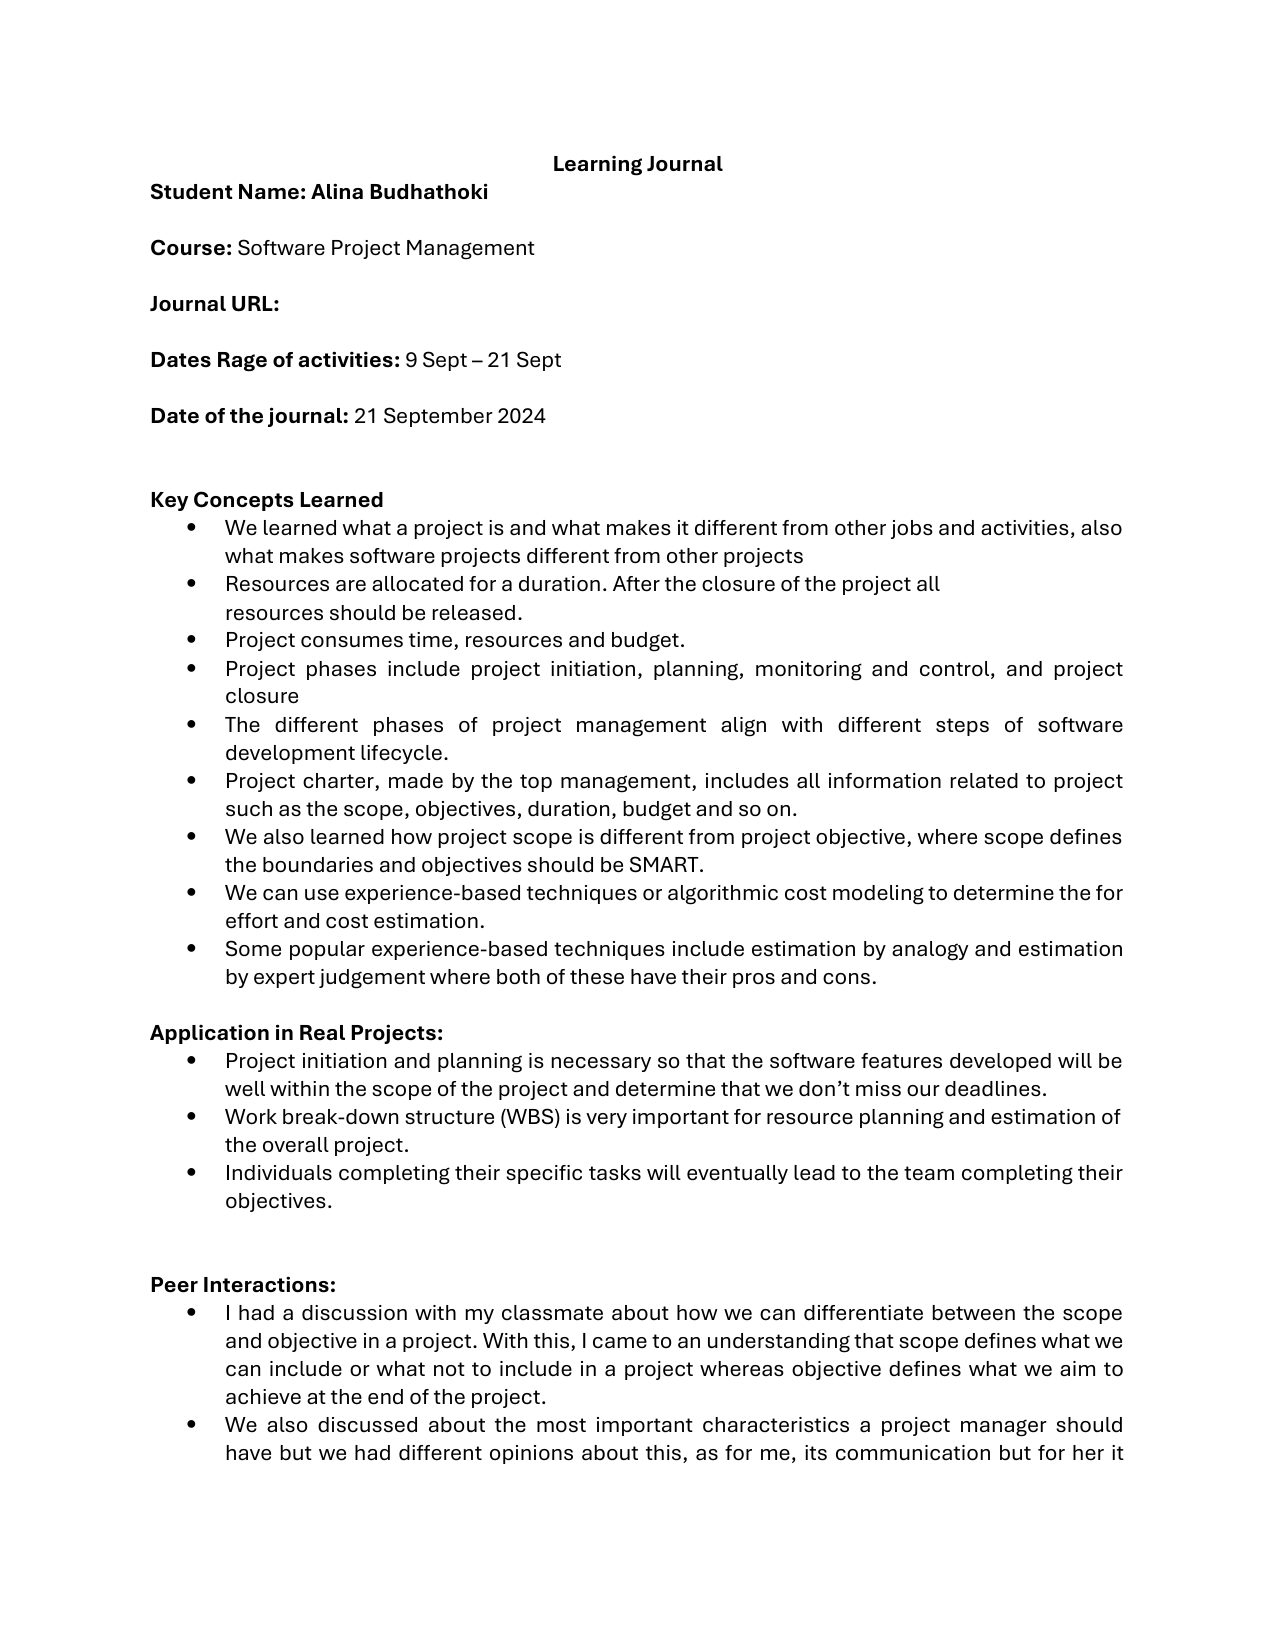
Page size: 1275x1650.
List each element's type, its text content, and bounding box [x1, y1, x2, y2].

text Journal URL: [150, 290, 1125, 318]
list Project consumes time, resources and budget. [187, 626, 1125, 654]
list resources should be released. [225, 598, 1125, 626]
list We also learned how project scope is different from project objective, where scope defines the boundaries and objectives should be SMART. [187, 822, 1125, 878]
text Application in Real Projects: [150, 1019, 1125, 1047]
text Student Name: Alina Budhathoki [150, 178, 1125, 206]
text Date of the journal: 21 September 2024 [150, 402, 1125, 430]
list Resources are allocated for a duration. After the closure of the project all [187, 570, 1125, 598]
list Some popular experience-based techniques include estimation by analogy and estimation by expert judgement where both of these have their pros and cons. [187, 934, 1125, 991]
list Project charter, made by the top management, includes all information related to project such as the scope, objectives, duration, budget and so on. [187, 766, 1125, 822]
list Work break-down structure (WBS) is very important for resource planning and estimation of [187, 1103, 1125, 1131]
list Project phases include project initiation, planning, monitoring and control, and project closure [187, 654, 1125, 710]
list We learned what a project is and what makes it different from other jobs and activities, also what makes software projects different from other projects [187, 514, 1125, 570]
text Course: Software Project Management [150, 234, 1125, 262]
text Dates Rage of activities: 9 Sept – 21 Sept [150, 346, 1125, 374]
list I had a discussion with my classmate about how we can differentiate between the scope and objective in a project. With this, I came to an understanding that scope defines what we can include or what not to include in a project whereas objective defines what we aim to achieve at the end of the project. [187, 1299, 1125, 1411]
list the overall project. [225, 1131, 1125, 1159]
list We can use experience-based techniques or algorithmic cost modeling to determine the for effort and cost estimation. [187, 878, 1125, 934]
text Peer Interactions: [150, 1271, 1125, 1299]
list Individuals completing their specific tasks will eventually lead to the team completing their objectives. [187, 1159, 1125, 1215]
list The different phases of project management align with different steps of software development lifecycle. [187, 710, 1125, 766]
text Learning Journal [150, 150, 1125, 178]
list Project initiation and planning is necessary so that the software features developed will be well within the scope of the project and determine that we don’t miss our deadlines. [187, 1047, 1125, 1103]
text Key Concepts Learned [150, 486, 1125, 514]
